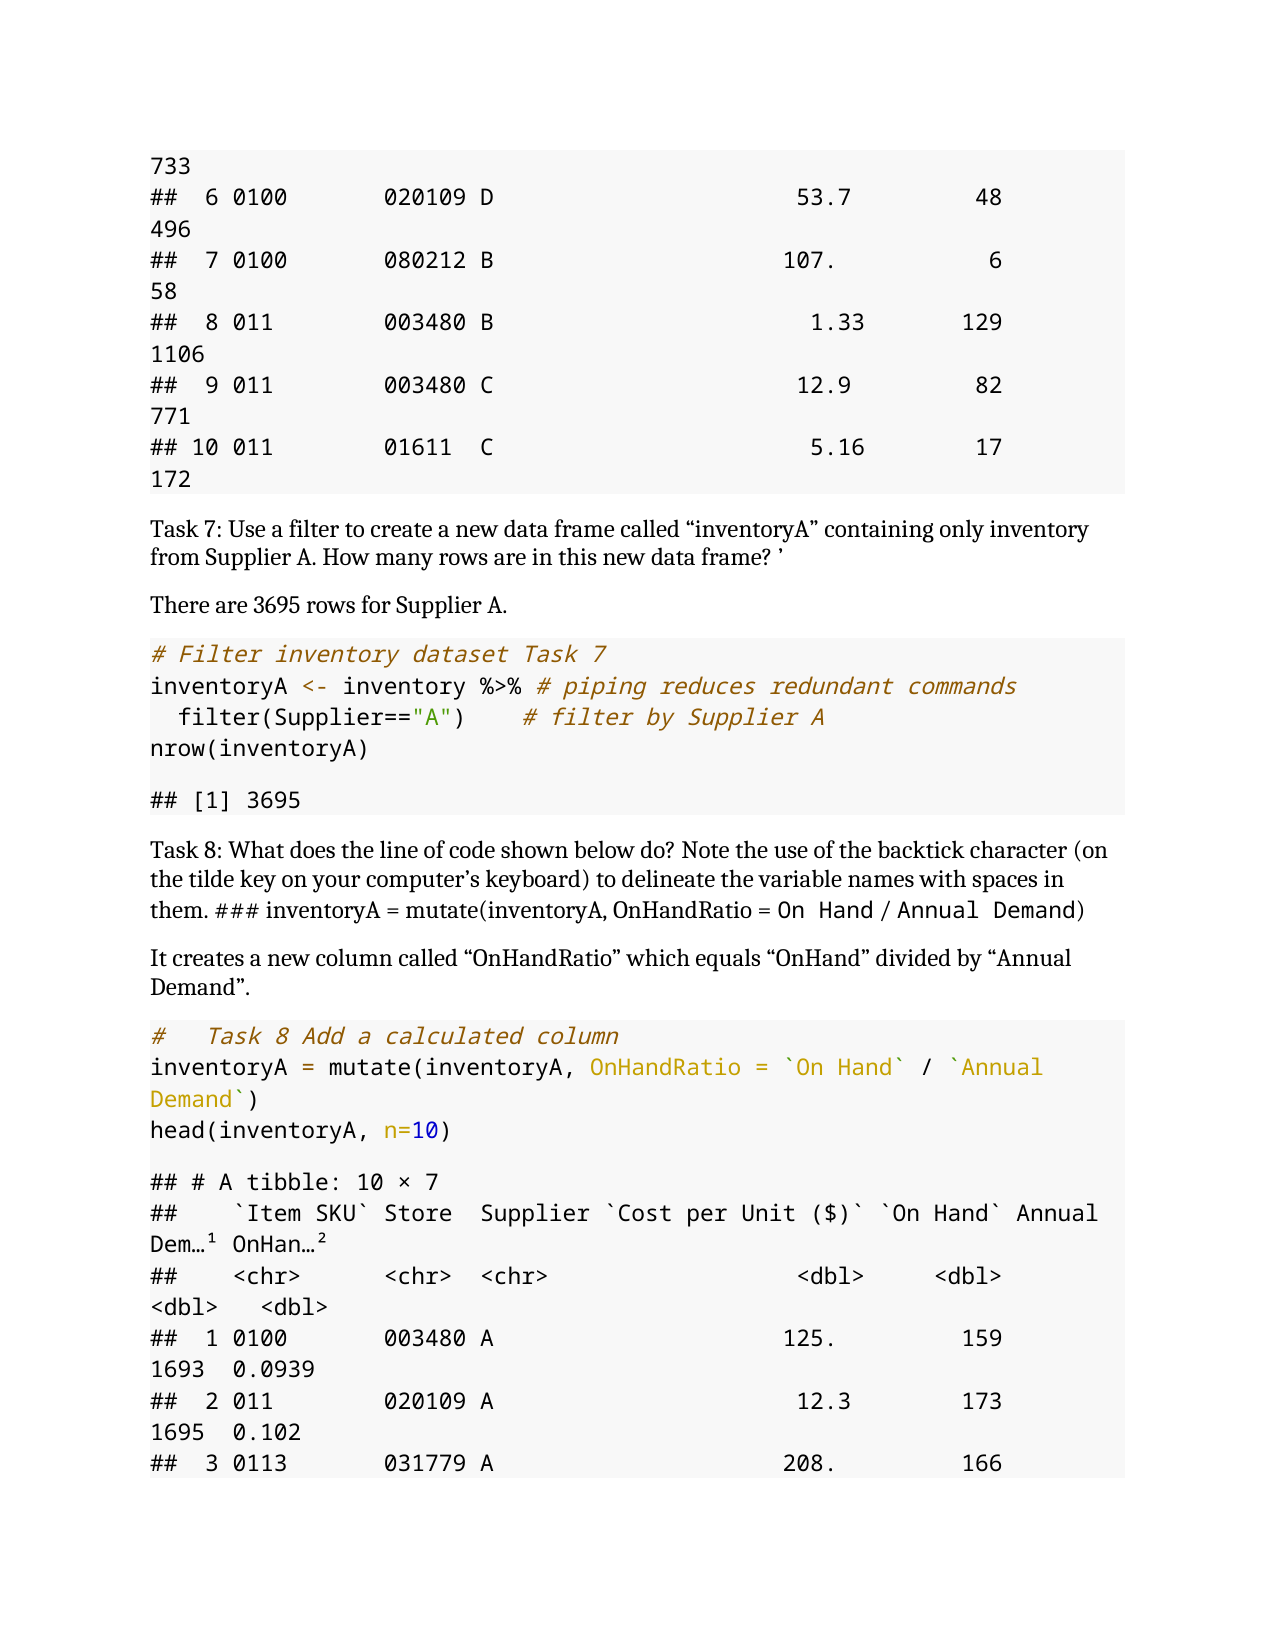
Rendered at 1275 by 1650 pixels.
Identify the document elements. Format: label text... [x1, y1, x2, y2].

text It creates a new column called “OnHandRatio” which equals “OnHand” divided by “Annual Demand”. [150, 944, 1125, 1001]
text # Task 8 Add a calculated column inventoryA = mutate(inventoryA, OnHandRatio = `On Hand` / `Annual Demand`) head(inventoryA, n=10) [150, 1020, 1125, 1145]
text There are 3695 rows for Supplier A. [150, 591, 1125, 619]
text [150, 1166, 1125, 1478]
text Task 8: What does the line of code shown below do? Note the use of the backtick character (on the tilde key on your computer’s keyboard) to delineate the variable names with spaces in them. ### inventoryA = mutate(inventoryA, OnHandRatio = On Hand / Annual Demand) [150, 836, 1125, 925]
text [150, 150, 1125, 494]
text ## [1] 3695 [150, 784, 1125, 815]
text # Filter inventory dataset Task 7 inventoryA <- inventory %>% # piping reduces redundant commands filter(Supplier=="A") # filter by Supplier A nrow(inventoryA) [150, 638, 1125, 763]
text Task 7: Use a filter to create a new data frame called “inventoryA” containing only inventory from Supplier A. How many rows are in this new data frame? ’ [150, 514, 1125, 572]
